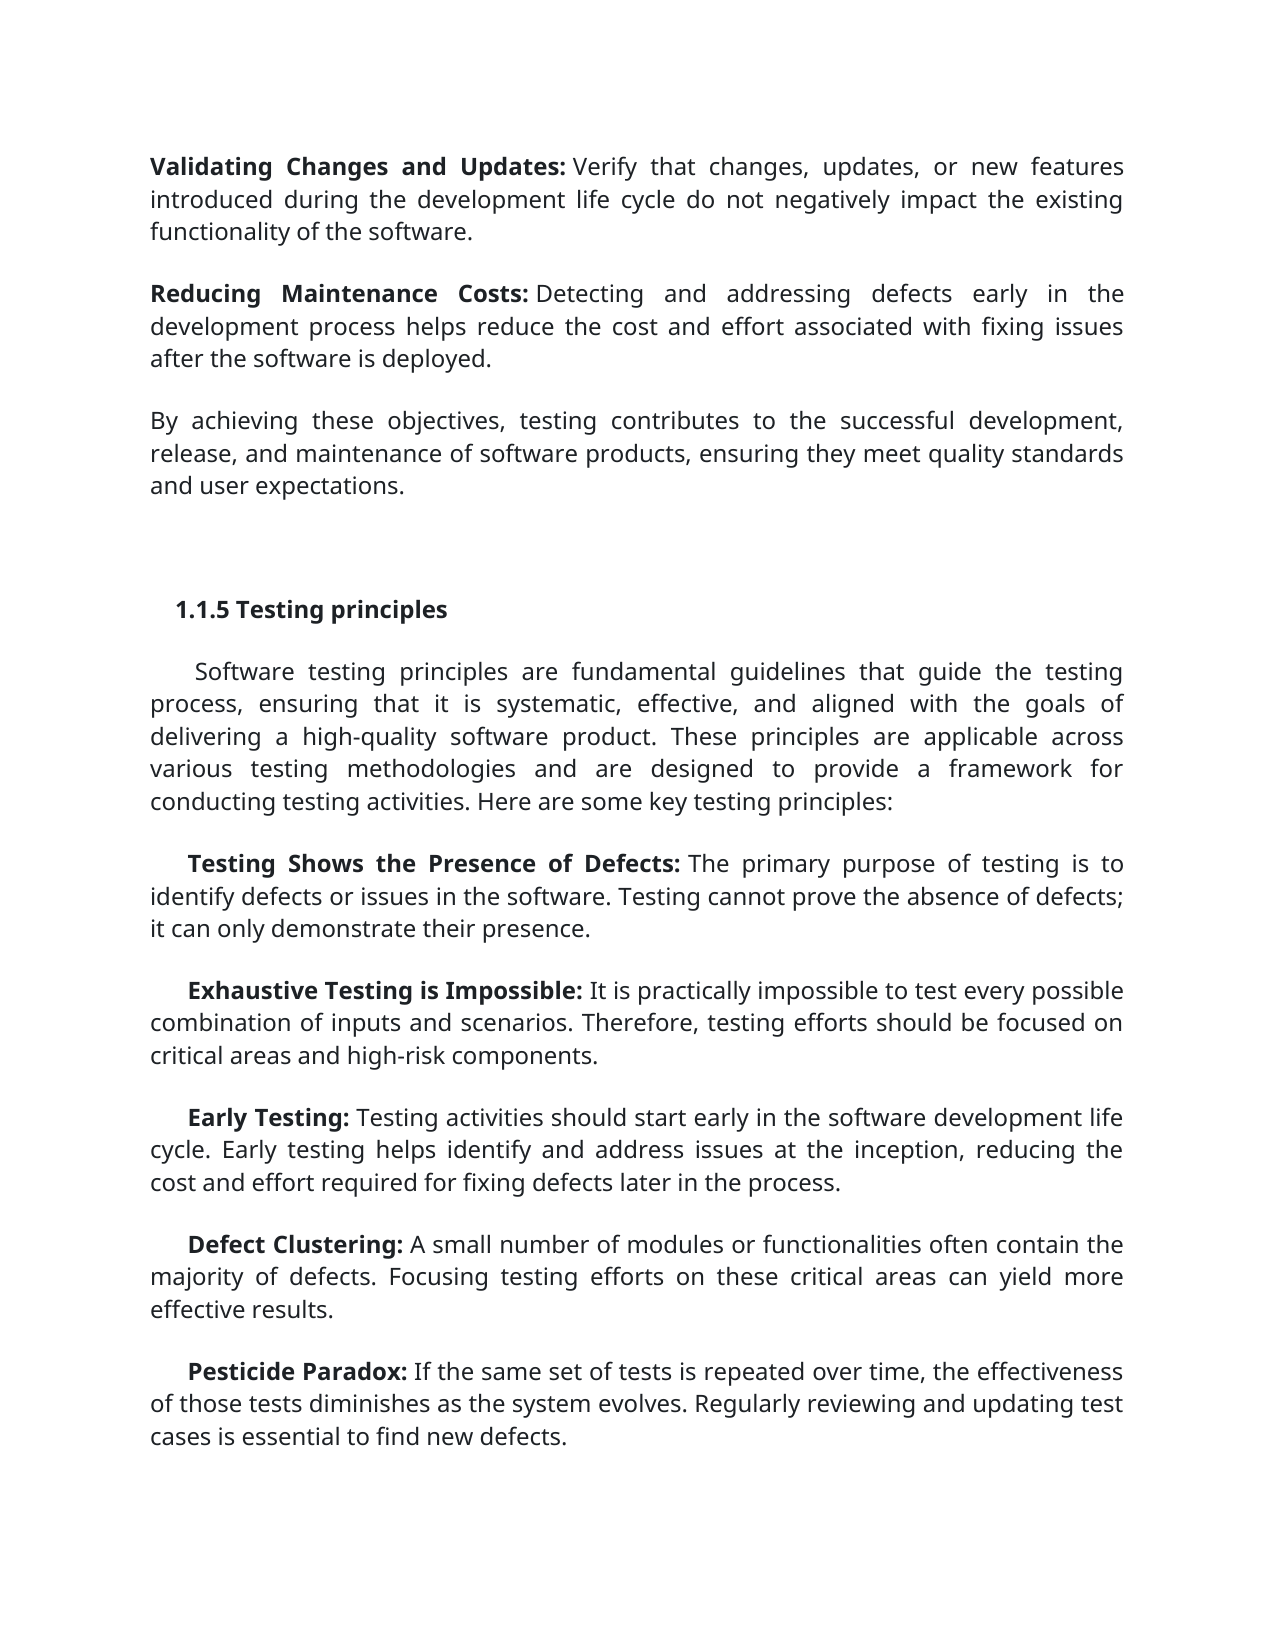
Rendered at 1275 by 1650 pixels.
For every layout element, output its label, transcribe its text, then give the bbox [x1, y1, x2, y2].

text Reducing Maintenance Costs: Detecting and addressing defects early in the development process helps reduce the cost and effort associated with fixing issues after the software is deployed. [150, 277, 1125, 375]
text Pesticide Paradox: If the same set of tests is repeated over time, the effectiveness of those tests diminishes as the system evolves. Regularly reviewing and updating test cases is essential to find new defects. [150, 1354, 1125, 1452]
text 1.1.5 Testing principles [150, 593, 1125, 625]
text Validating Changes and Updates: Verify that changes, updates, or new features introduced during the development life cycle do not negatively impact the existing functionality of the software. [150, 150, 1125, 248]
text Exhaustive Testing is Impossible: It is practically impossible to test every possible combination of inputs and scenarios. Therefore, testing efforts should be focused on critical areas and high-risk components. [150, 974, 1125, 1071]
text Testing Shows the Presence of Defects: The primary purpose of testing is to identify defects or issues in the software. Testing cannot prove the absence of defects; it can only demonstrate their presence. [150, 847, 1125, 944]
text Software testing principles are fundamental guidelines that guide the testing process, ensuring that it is systematic, effective, and aligned with the goals of delivering a high-quality software product. These principles are applicable across various testing methodologies and are designed to provide a framework for conducting testing activities. Here are some key testing principles: [150, 654, 1125, 817]
text By achieving these objectives, testing contributes to the successful development, release, and maintenance of software products, ensuring they meet quality standards and user expectations. [150, 404, 1125, 502]
text Defect Clustering: A small number of modules or functionalities often contain the majority of defects. Focusing testing efforts on these critical areas can yield more effective results. [150, 1228, 1125, 1325]
text Early Testing: Testing activities should start early in the software development life cycle. Early testing helps identify and address issues at the inception, reducing the cost and effort required for fixing defects later in the process. [150, 1101, 1125, 1198]
